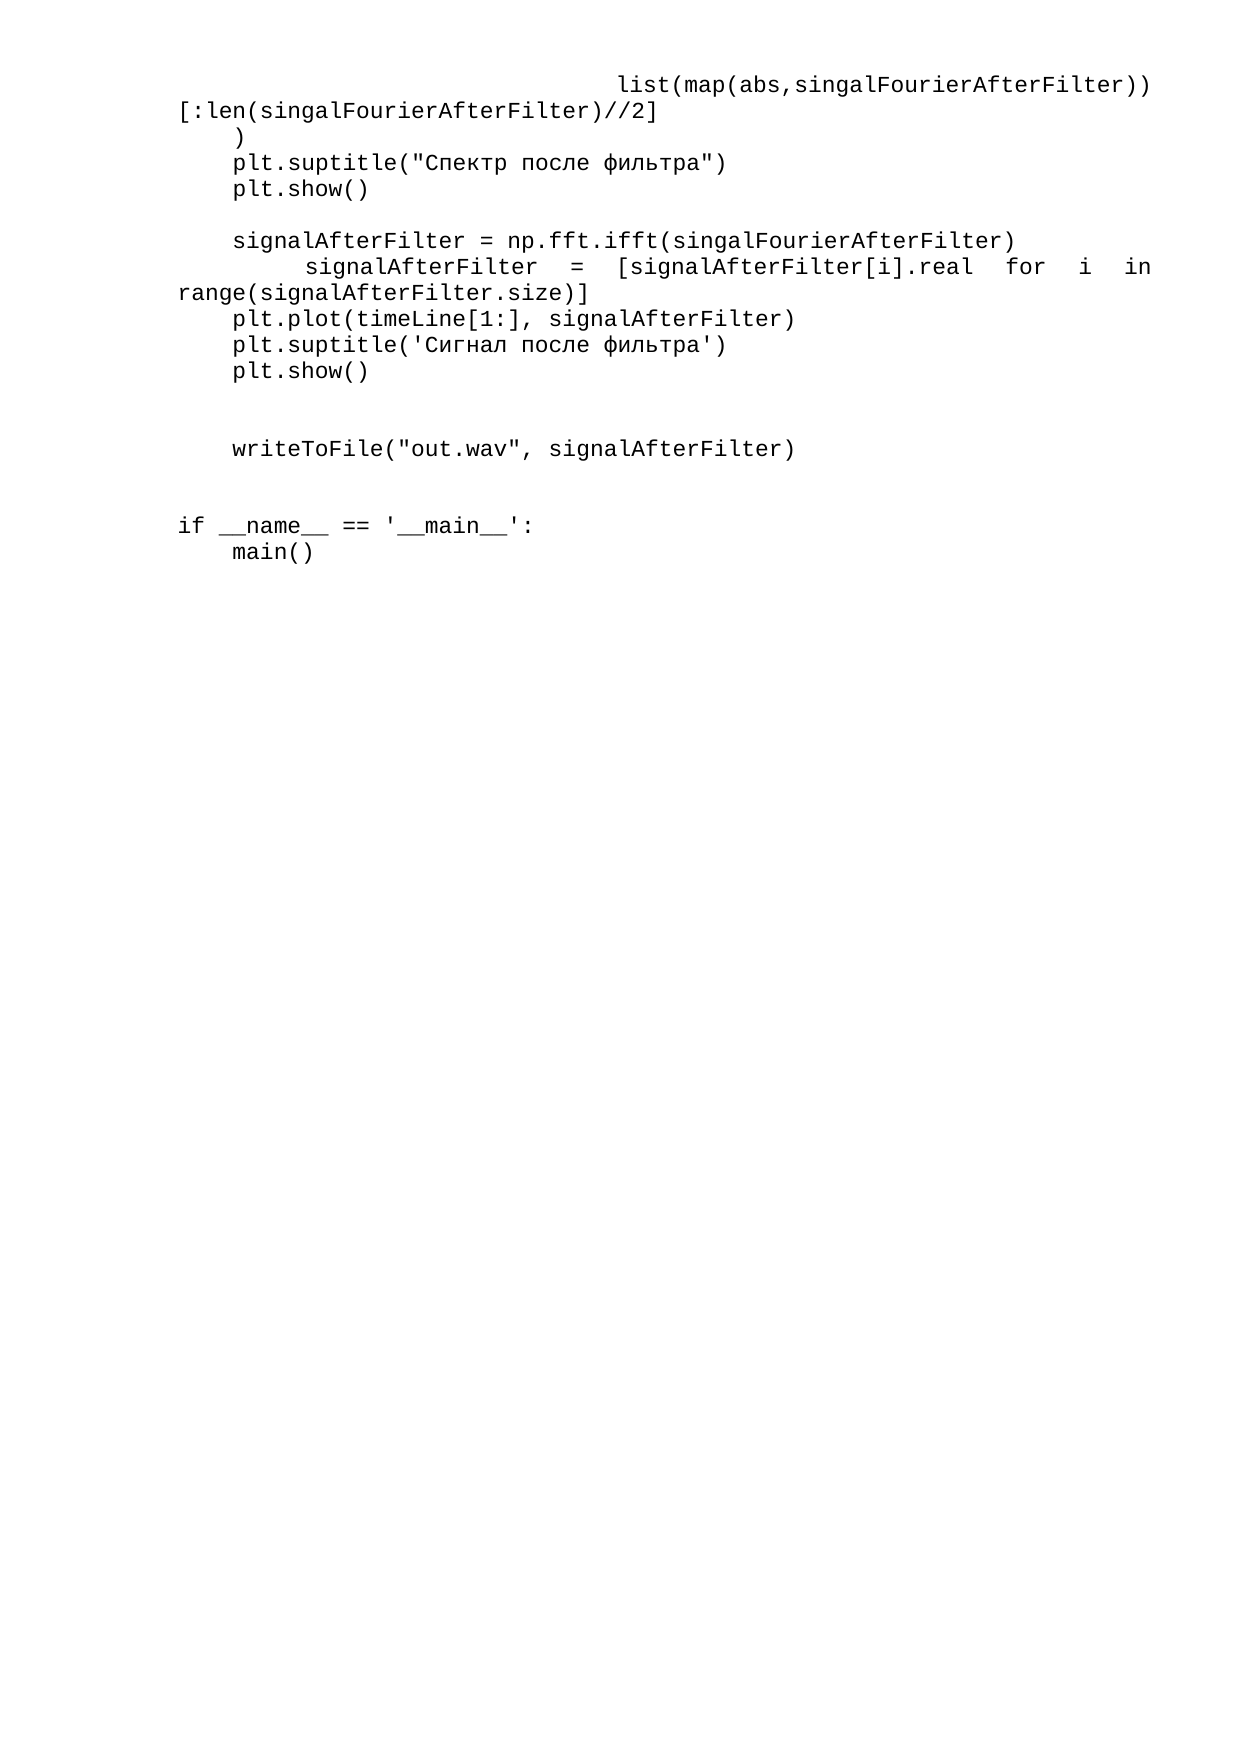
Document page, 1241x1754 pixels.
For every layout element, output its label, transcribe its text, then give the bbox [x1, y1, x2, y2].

text main() [177, 541, 1152, 567]
text signalAfterFilter = np.fft.ifft(singalFourierAfterFilter) [177, 229, 1152, 255]
text writeToFile("out.wav", signalAfterFilter) [177, 437, 1152, 463]
text plt.suptitle("Спектр после фильтра") [177, 152, 1152, 178]
text plt.show() [177, 359, 1152, 385]
text plt.suptitle('Сигнал после фильтра') [177, 333, 1152, 359]
text plt.plot(timeLine[1:], signalAfterFilter) [177, 307, 1152, 333]
text ) [177, 126, 1152, 152]
text signalAfterFilter = [signalAfterFilter[i].real for i in range(signalAfterFilter.size)] [177, 255, 1152, 307]
text plt.show() [177, 178, 1152, 203]
text if __name__ == '__main__': [177, 515, 1152, 541]
text list(map(abs,singalFourierAfterFilter))[:len(singalFourierAfterFilter)//2] [177, 74, 1152, 126]
